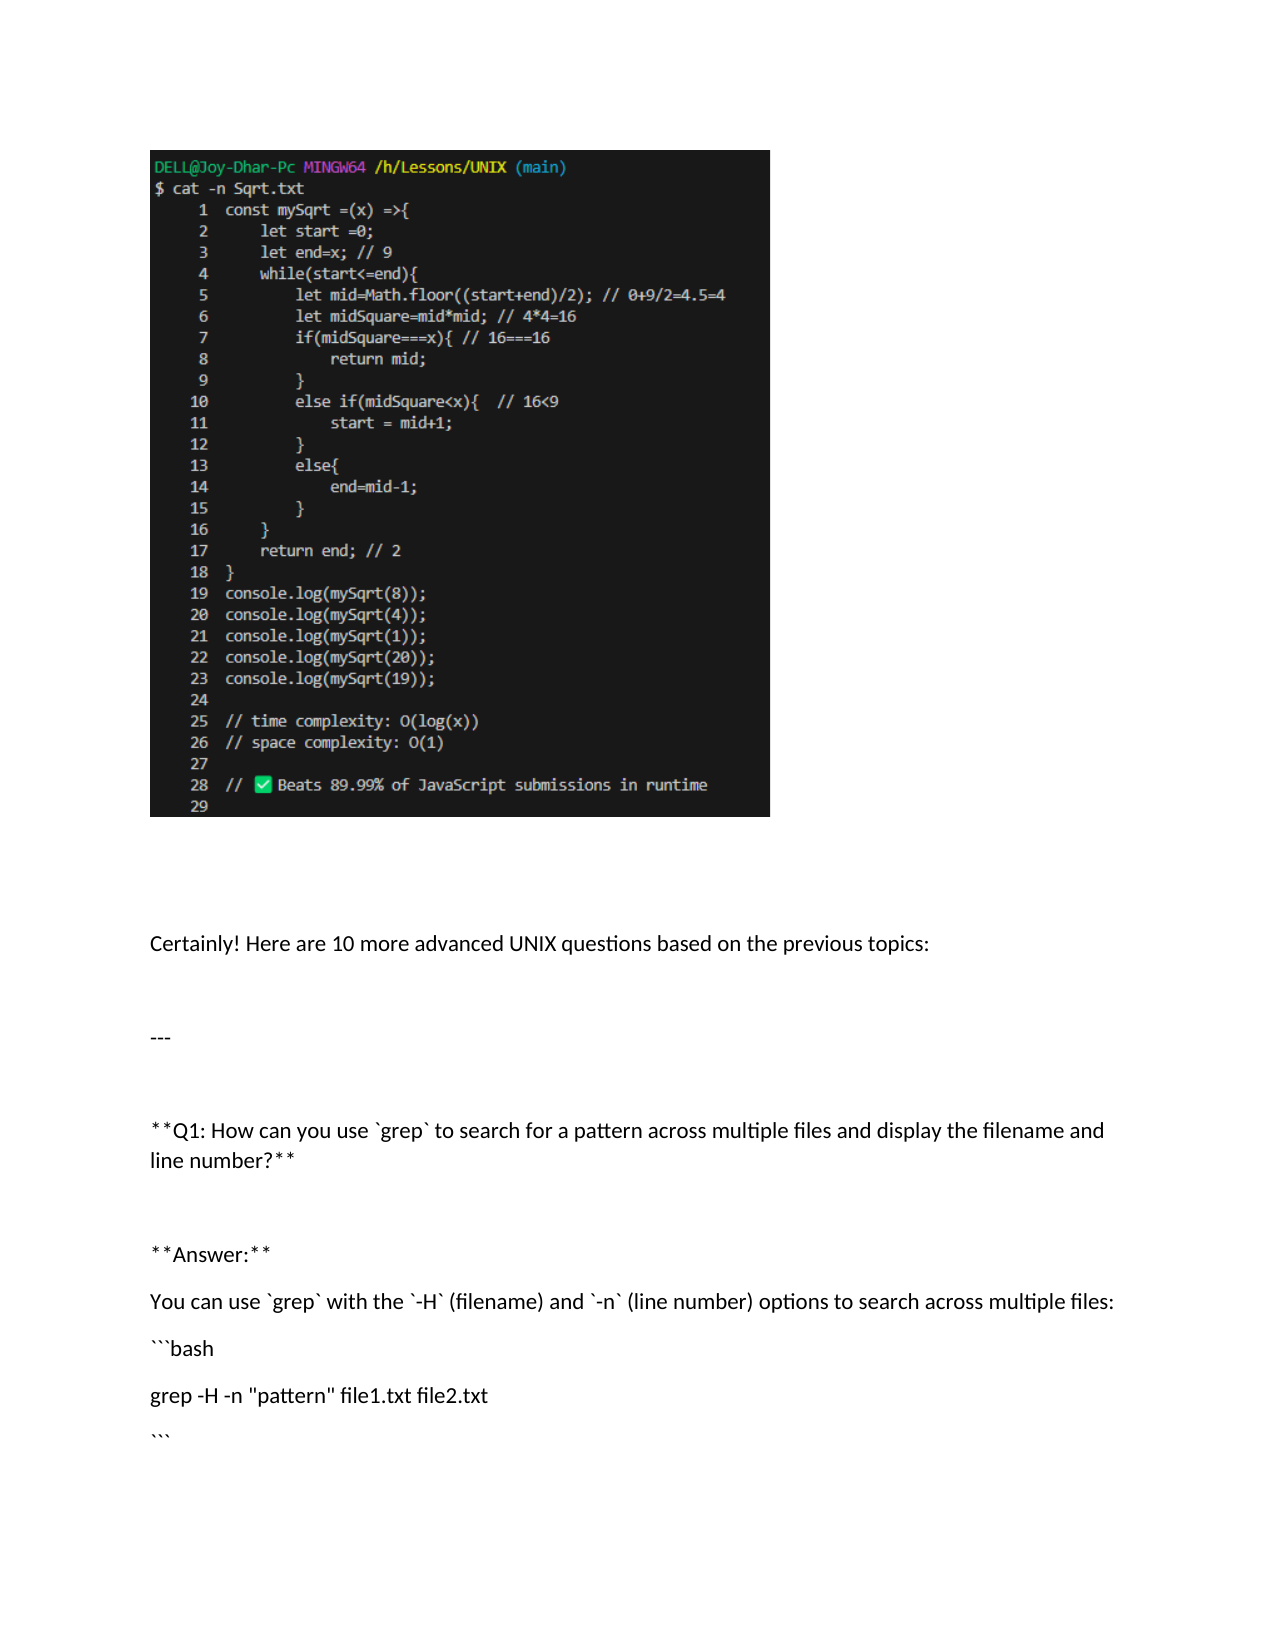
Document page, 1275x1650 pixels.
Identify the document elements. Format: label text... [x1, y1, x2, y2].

text Certainly! Here are 10 more advanced UNIX questions based on the previous topics: [150, 929, 1125, 957]
text ``` [150, 1428, 1125, 1456]
text You can use `grep` with the `-H` (filename) and `-n` (line number) options to search across multiple files: [150, 1287, 1125, 1315]
text **Q1: How can you use `grep` to search for a pattern across multiple files and display the filename and line number?** [150, 1116, 1125, 1175]
text **Answer:** [150, 1240, 1125, 1268]
text grep -H -n "pattern" file1.txt file2.txt [150, 1381, 1125, 1409]
text --- [150, 1023, 1125, 1051]
picture [150, 150, 771, 817]
text ```bash [150, 1334, 1125, 1362]
